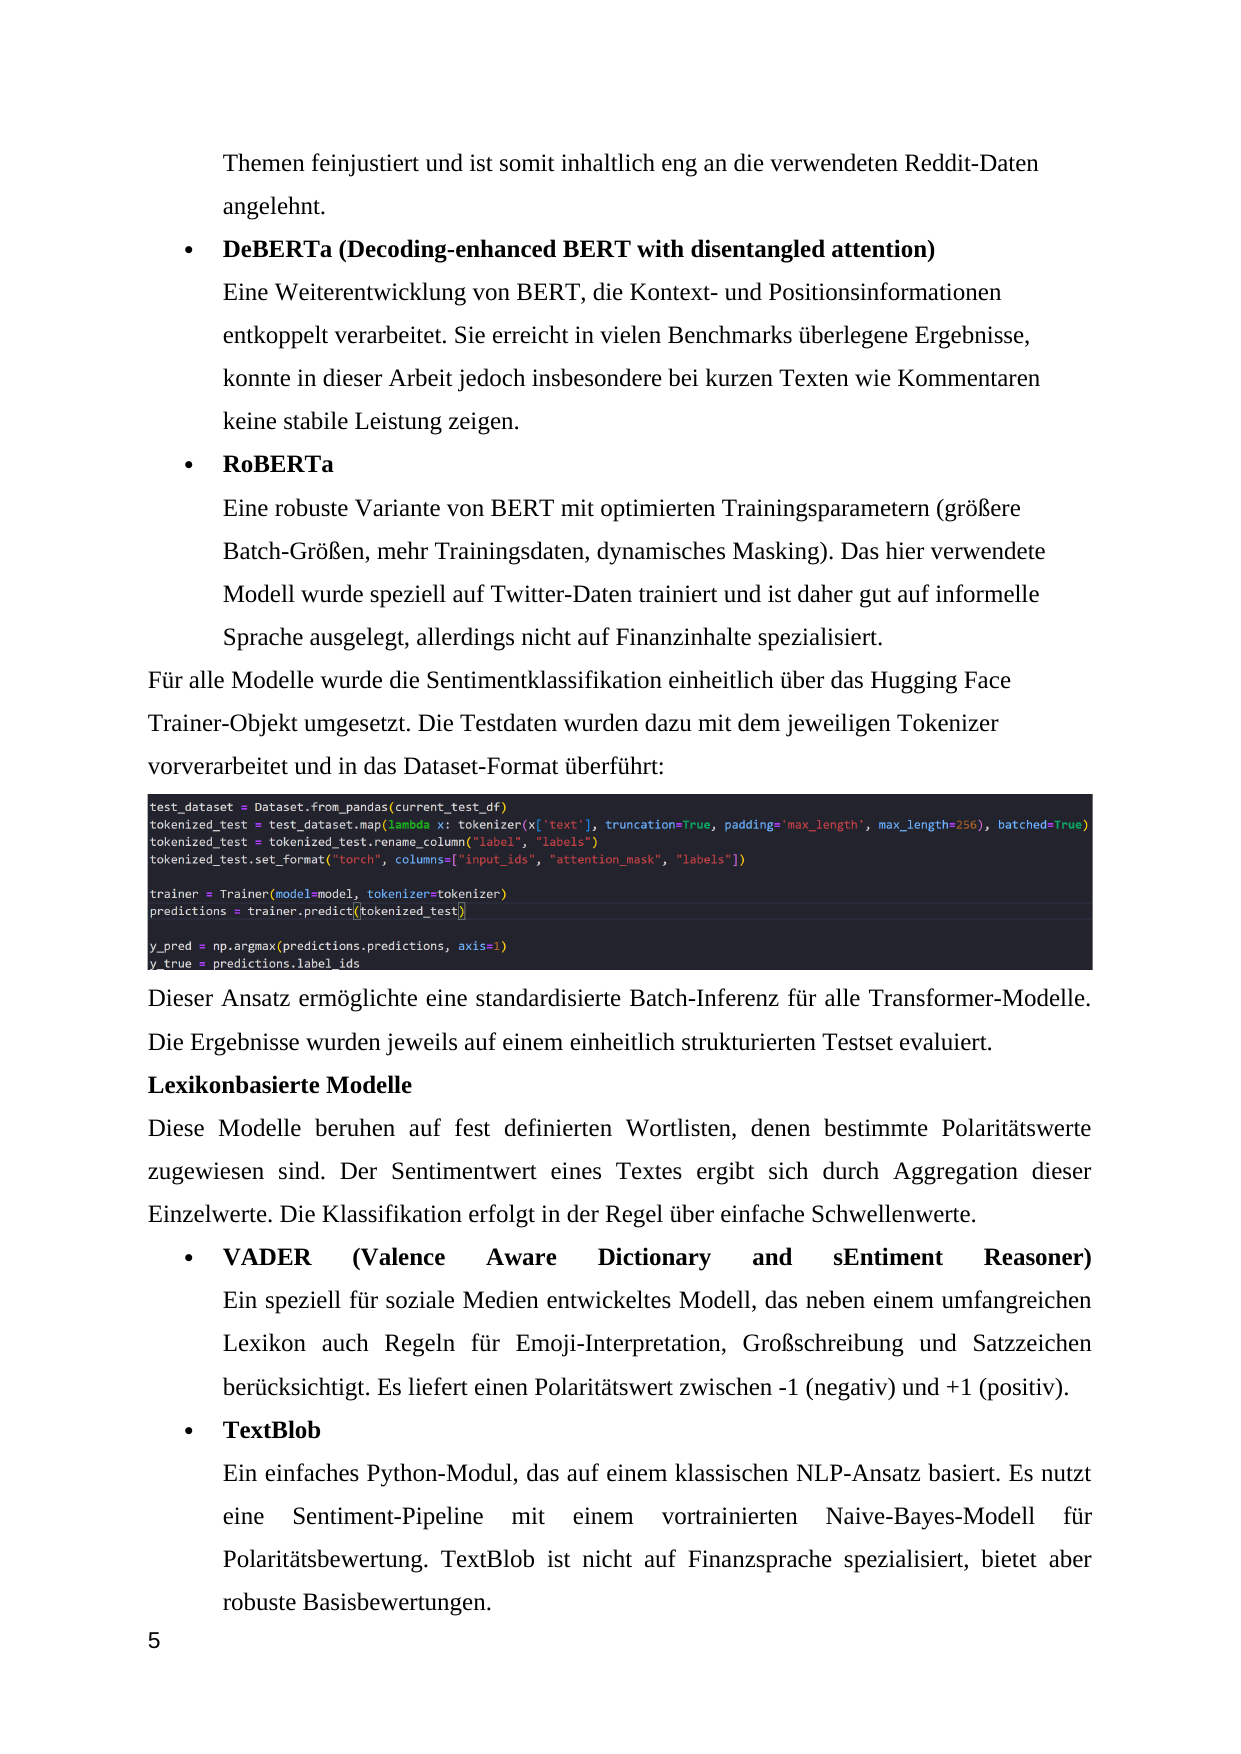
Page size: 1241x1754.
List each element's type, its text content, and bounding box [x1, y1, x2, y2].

text Lexikonbasierte Modelle [148, 1070, 1093, 1098]
list TextBlob Ein einfaches Python-Modul, das auf einem klassischen NLP-Ansatz basiert. Es nutzt eine Sentiment-Pipeline mit einem vortrainierten Naive-Bayes-Modell für Polaritätsbewertung. TextBlob ist nicht auf Finanzsprache spezialisiert, bietet aber robuste Basisbewertungen. [185, 1415, 1093, 1616]
text Dieser Ansatz ermöglichte eine standardisierte Batch-Inferenz für alle Transformer-Modelle. Die Ergebnisse wurden jeweils auf einem einheitlich strukturierten Testset evaluiert. [148, 983, 1093, 1055]
list DeBERTa (Decoding-enhanced BERT with disentangled attention) Eine Weiterentwicklung von BERT, die Kontext- und Positionsinformationen entkoppelt verarbeitet. Sie erreicht in vielen Benchmarks überlegene Ergebnisse, konnte in dieser Arbeit jedoch insbesondere bei kurzen Texten wie Kommentaren keine stabile Leistung zeigen. [185, 234, 1093, 435]
text Diese Modelle beruhen auf fest definierten Wortlisten, denen bestimmte Polaritätswerte zugewiesen sind. Der Sentimentwert eines Textes ergibt sich durch Aggregation dieser Einzelwerte. Die Klassifikation erfolgt in der Regel über einfache Schwellenwerte. [148, 1113, 1093, 1228]
list RoBERTa Eine robuste Variante von BERT mit optimierten Trainingsparametern (größere Batch-Größen, mehr Trainingsdaten, dynamisches Masking). Das hier verwendete Modell wurde speziell auf Twitter-Daten trainiert und ist daher gut auf informelle Sprache ausgelegt, allerdings nicht auf Finanzinhalte spezialisiert. [185, 449, 1093, 651]
picture [147, 794, 1093, 970]
list VADER (Valence Aware Dictionary and sEntiment Reasoner) Ein speziell für soziale Medien entwickeltes Modell, das neben einem umfangreichen Lexikon auch Regeln für Emoji-Interpretation, Großschreibung und Satzzeichen berücksichtigt. Es liefert einen Polaritätswert zwischen -1 (negativ) und +1 (positiv). [185, 1242, 1093, 1400]
text Für alle Modelle wurde die Sentimentklassifikation einheitlich über das Hugging Face Trainer-Objekt umgesetzt. Die Testdaten wurden dazu mit dem jeweiligen Tokenizer vorverarbeitet und in das Dataset-Format überführt: [148, 665, 1093, 780]
